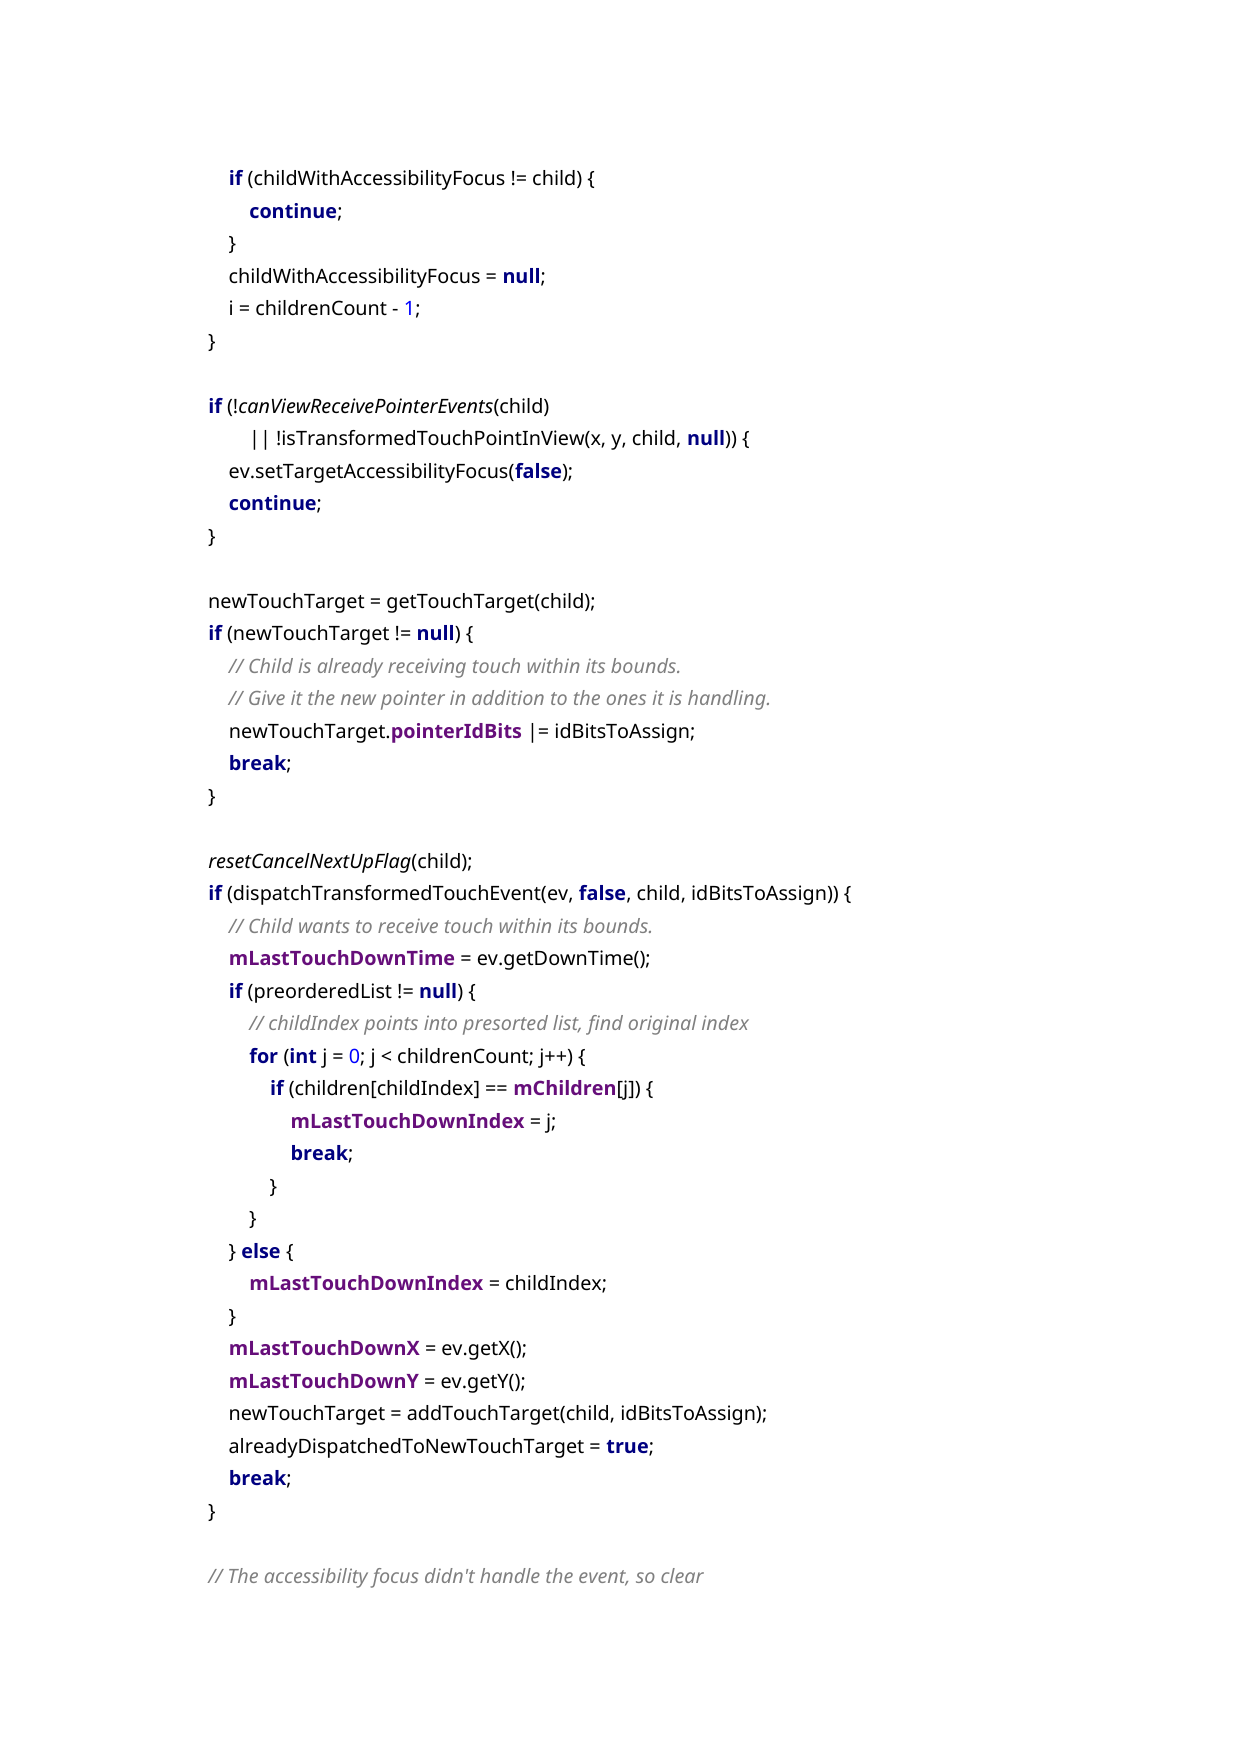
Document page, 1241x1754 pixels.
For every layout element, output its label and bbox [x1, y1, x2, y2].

text [187, 162, 1053, 1592]
